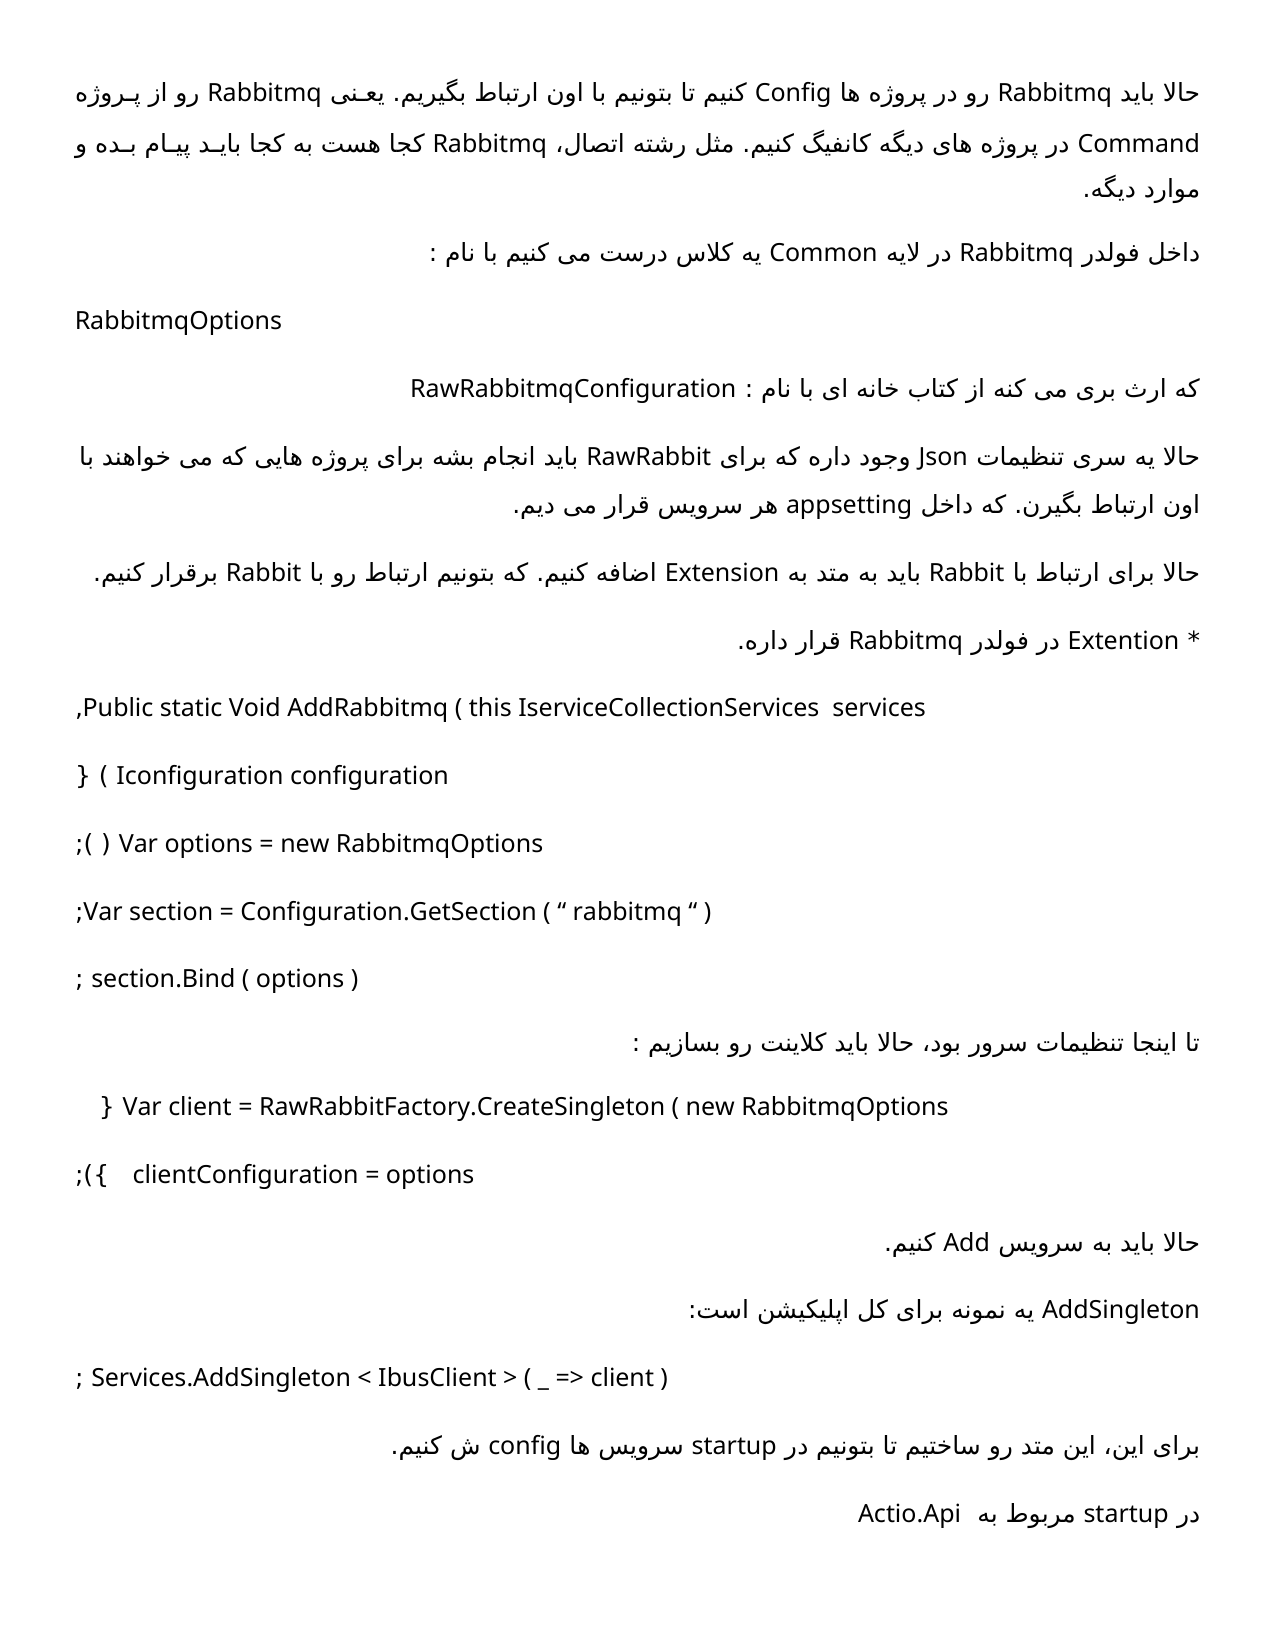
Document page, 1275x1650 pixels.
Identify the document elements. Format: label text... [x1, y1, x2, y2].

text clientConfiguration = options }); [75, 1157, 1200, 1191]
text Var section = Configuration.GetSection ( “ rabbitmq “ ); [75, 893, 1200, 927]
text داخل فولدر Rabbitmq در لایه Common یه کلاس درست می کنیم با نام : [75, 235, 1200, 269]
text Services.AddSingleton < IbusClient > ( _ => client ) ; [75, 1360, 1200, 1394]
text حالا برای ارتباط با Rabbit باید به متد به Extension اضافه کنیم. که بتونیم ارتباط رو با Rabbit برقرار کنیم. [75, 554, 1200, 589]
text برای این، این متد رو ساختیم تا بتونیم در startup سرویس ها config ش کنیم. [75, 1427, 1200, 1462]
text RabbitmqOptions [75, 303, 1200, 337]
text حالا باید Rabbitmq رو در پروژه ها Config کنیم تا بتونیم با اون ارتباط بگیریم. یعنی Rabbitmq رو از پروژه Command در پروژه های دیگه کانفیگ کنیم. مثل رشته اتصال، Rabbitmq کجا هست به کجا باید پیام بده و موارد دیگه. [75, 75, 1200, 204]
text در startup مربوط به Actio.Api [75, 1495, 1200, 1529]
text که ارث بری می کنه از کتاب خانه ای با نام : RawRabbitmqConfiguration [75, 371, 1200, 404]
text Public static Void AddRabbitmq ( this IserviceCollectionServices services, [75, 690, 1200, 724]
text * Extention در فولدر Rabbitmq قرار داره. [75, 622, 1200, 656]
text Var client = RawRabbitFactory.CreateSingleton ( new RabbitmqOptions { [75, 1089, 1200, 1123]
text حالا یه سری تنظیمات Json وجود داره که برای RawRabbit باید انجام بشه برای پروژه هایی که می خواهند با اون ارتباط بگیرن. که داخل appsetting هر سرویس قرار می دیم. [75, 438, 1200, 521]
text AddSingleton یه نمونه برای کل اپلیکیشن است: [75, 1292, 1200, 1326]
text section.Bind ( options ) ; [75, 961, 1200, 995]
text حالا باید به سرویس Add کنیم. [75, 1224, 1200, 1258]
text Iconfiguration configuration ) { [75, 758, 1200, 792]
text تا اینجا تنظیمات سرور بود، حالا باید کلاینت رو بسازیم : [75, 1028, 1200, 1058]
text Var options = new RabbitmqOptions ( ); [75, 825, 1200, 859]
